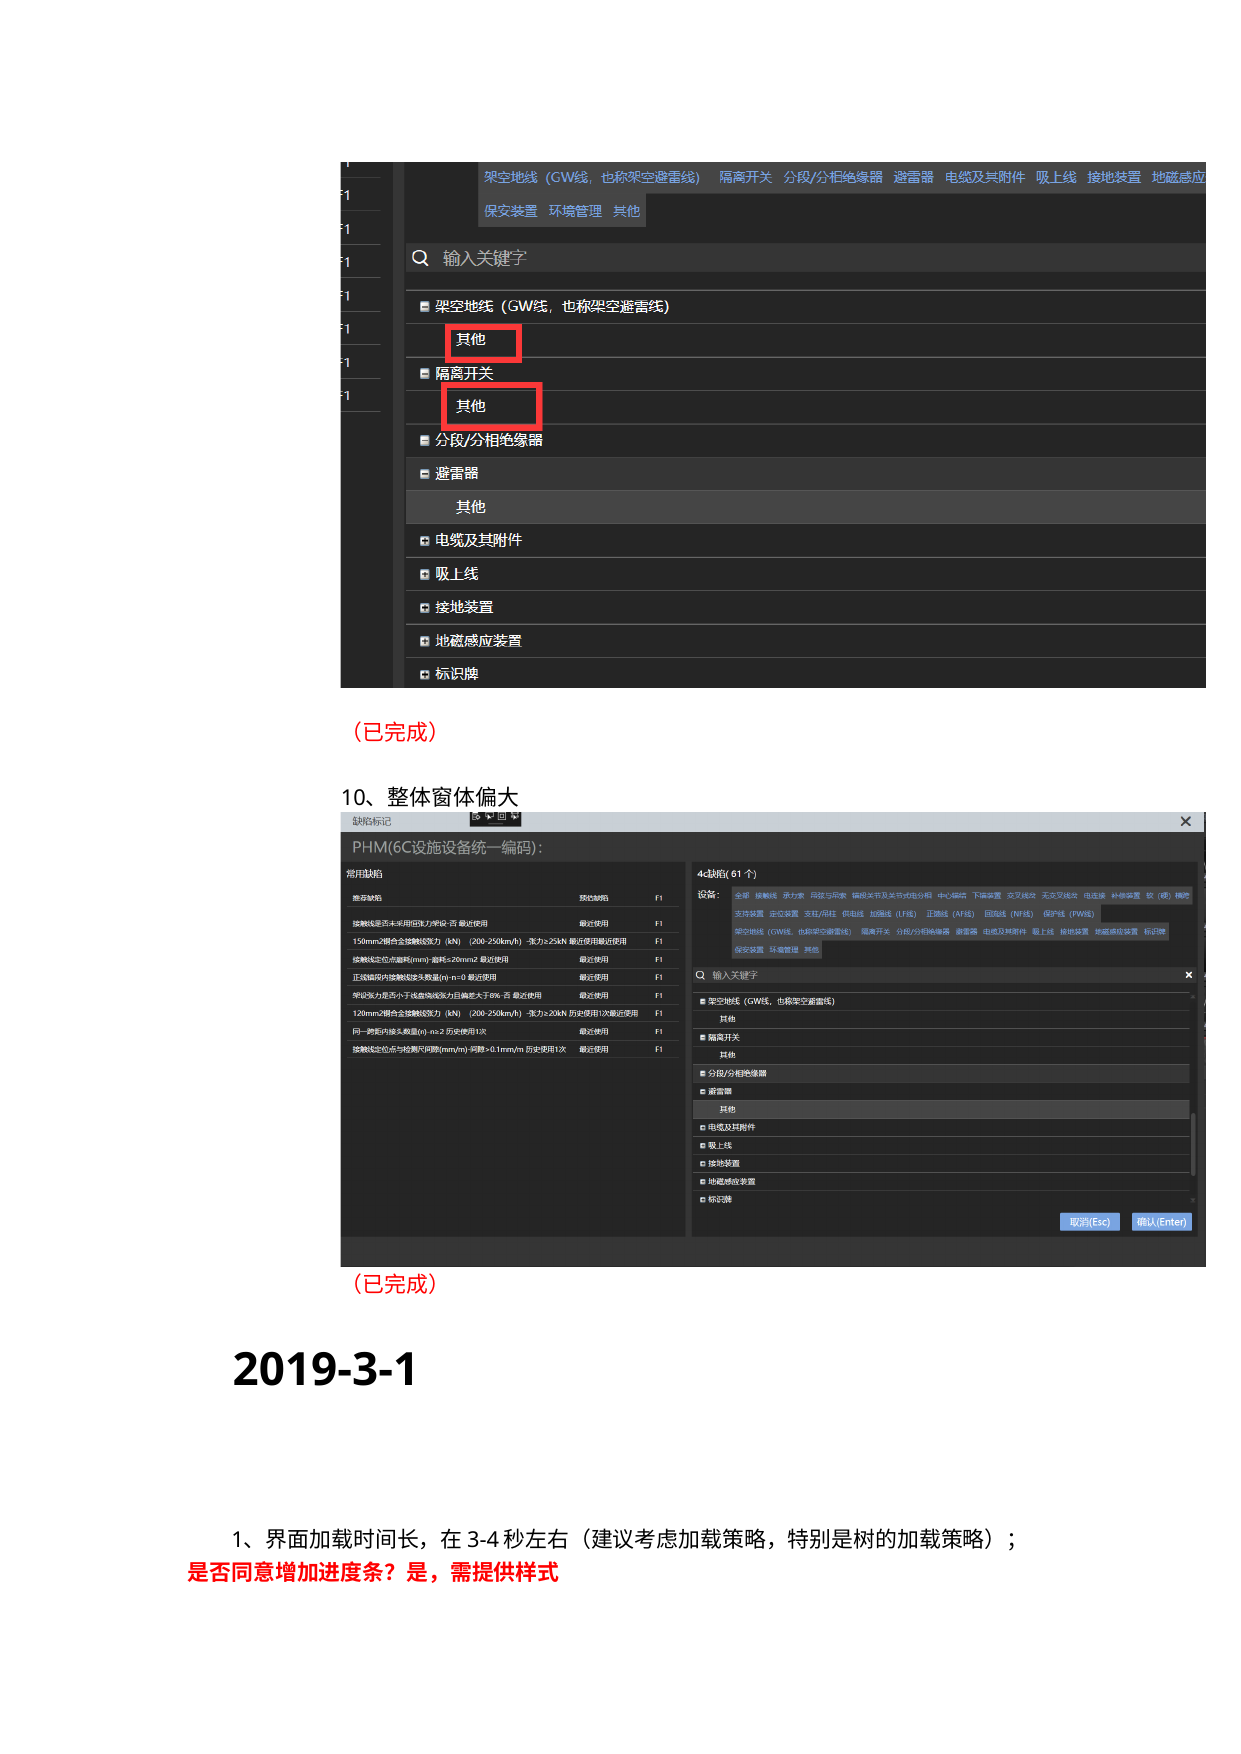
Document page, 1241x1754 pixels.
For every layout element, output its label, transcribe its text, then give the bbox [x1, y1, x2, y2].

picture [340, 812, 1206, 1267]
text （已完成） [341, 714, 1053, 747]
picture [340, 162, 1206, 688]
text 是否同意增加进度条？是，需提供样式 [187, 1555, 1053, 1587]
text 10、整体窗体偏大 [341, 779, 1053, 812]
text （已完成） [341, 1267, 1053, 1299]
subtitle 2019-3-1 [232, 1335, 1053, 1400]
text 1、界面加载时间长，在3-4秒左右（建议考虑加载策略，特别是树的加载策略）； [187, 1522, 1053, 1555]
